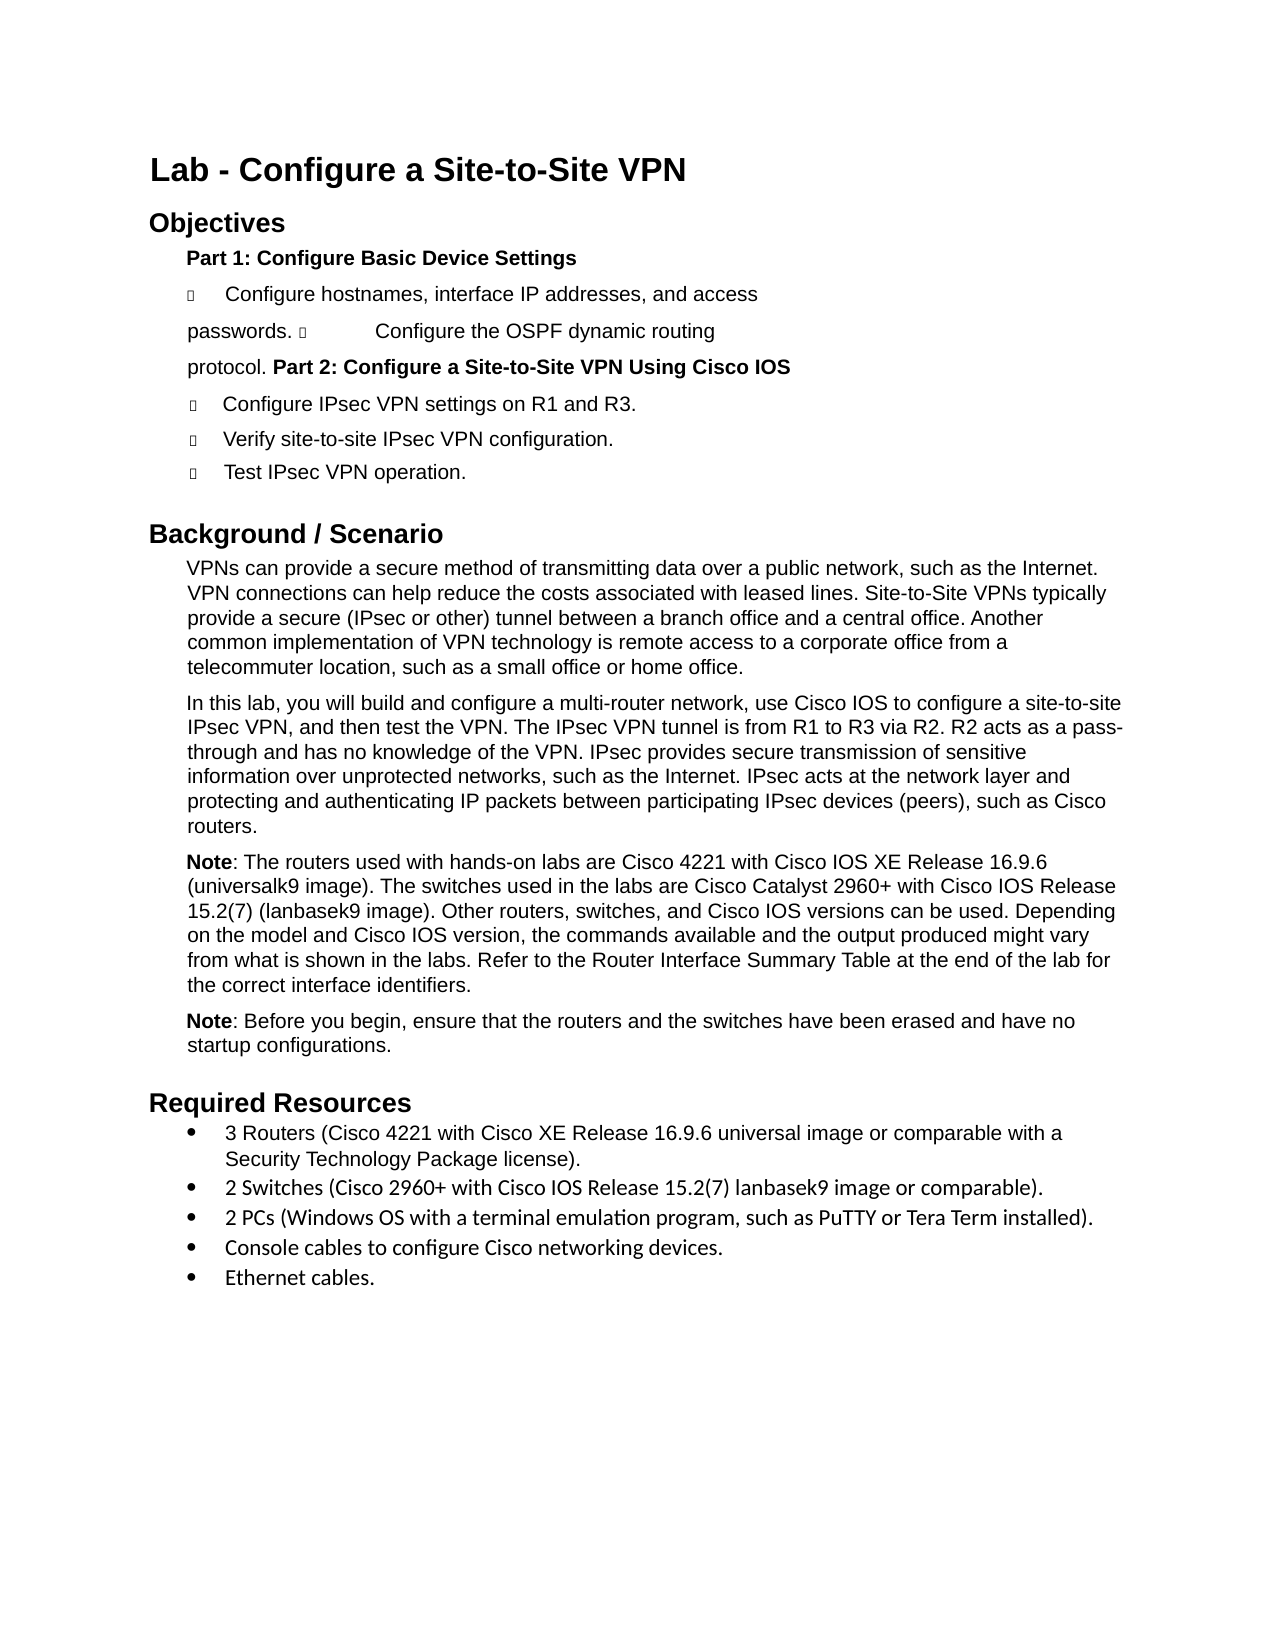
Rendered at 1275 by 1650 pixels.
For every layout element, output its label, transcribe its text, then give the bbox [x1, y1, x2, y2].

list 3 Routers (Cisco 4221 with Cisco XE Release 16.9.6 universal image or comparable with a Security Technology Package license). [187, 1121, 1125, 1171]
text Part 1: Configure Basic Device Settings [186, 246, 1125, 269]
text Note: The routers used with hands-on labs are Cisco 4221 with Cisco IOS XE Release 16.9.6 (universalk9 image). The switches used in the labs are Cisco Catalyst 2960+ with Cisco IOS Release 15.2(7) (lanbasek9 image). Other routers, switches, and Cisco IOS versions can be used. Depending on the model and Cisco IOS version, the commands available and the output produced might vary from what is shown in the labs. Refer to the Router Interface Summary Table at the end of the lab for the correct interface identifiers. [186, 849, 1125, 996]
text  Configure IPsec VPN settings on R1 and R3. [150, 392, 1125, 416]
text Note: Before you begin, ensure that the routers and the switches have been erased and have no startup configurations. [186, 1008, 1125, 1057]
subtitle Background / Scenario [148, 518, 1125, 549]
text  Test IPsec VPN operation. [150, 460, 1125, 484]
subtitle Objectives [148, 207, 1125, 239]
text  Configure hostnames, interface IP addresses, and access passwords.  Configure the OSPF dynamic routing protocol. Part 2: Configure a Site-to-Site VPN Using Cisco IOS [186, 282, 795, 379]
list Console cables to configure Cisco networking devices. [187, 1233, 1125, 1261]
text VPNs can provide a secure method of transmitting data over a public network, such as the Internet. VPN connections can help reduce the costs associated with leased lines. Site-to-Site VPNs typically provide a secure (IPsec or other) tunnel between a branch office and a central office. Another common implementation of VPN technology is remote access to a corporate office from a telecommuter location, such as a small office or home office. [186, 556, 1125, 678]
text In this lab, you will build and configure a multi-router network, use Cisco IOS to configure a site-to-site IPsec VPN, and then test the VPN. The IPsec VPN tunnel is from R1 to R3 via R2. R2 acts as a pass-through and has no knowledge of the VPN. IPsec provides secure transmission of sensitive information over unprotected networks, such as the Internet. IPsec acts at the network layer and protecting and authenticating IP packets between participating IPsec devices (peers), such as Cisco routers. [186, 691, 1125, 837]
text  Verify site-to-site IPsec VPN configuration. [150, 426, 1125, 450]
subtitle Required Resources [148, 1087, 1125, 1118]
list 2 Switches (Cisco 2960+ with Cisco IOS Release 15.2(7) lanbasek9 image or comparable). [187, 1173, 1125, 1201]
text Lab - Configure a Site-to-Site VPN [150, 150, 1125, 188]
list 2 PCs (Windows OS with a terminal emulation program, such as PuTTY or Tera Term installed). [187, 1203, 1125, 1231]
list Ethernet cables. [187, 1263, 1125, 1291]
